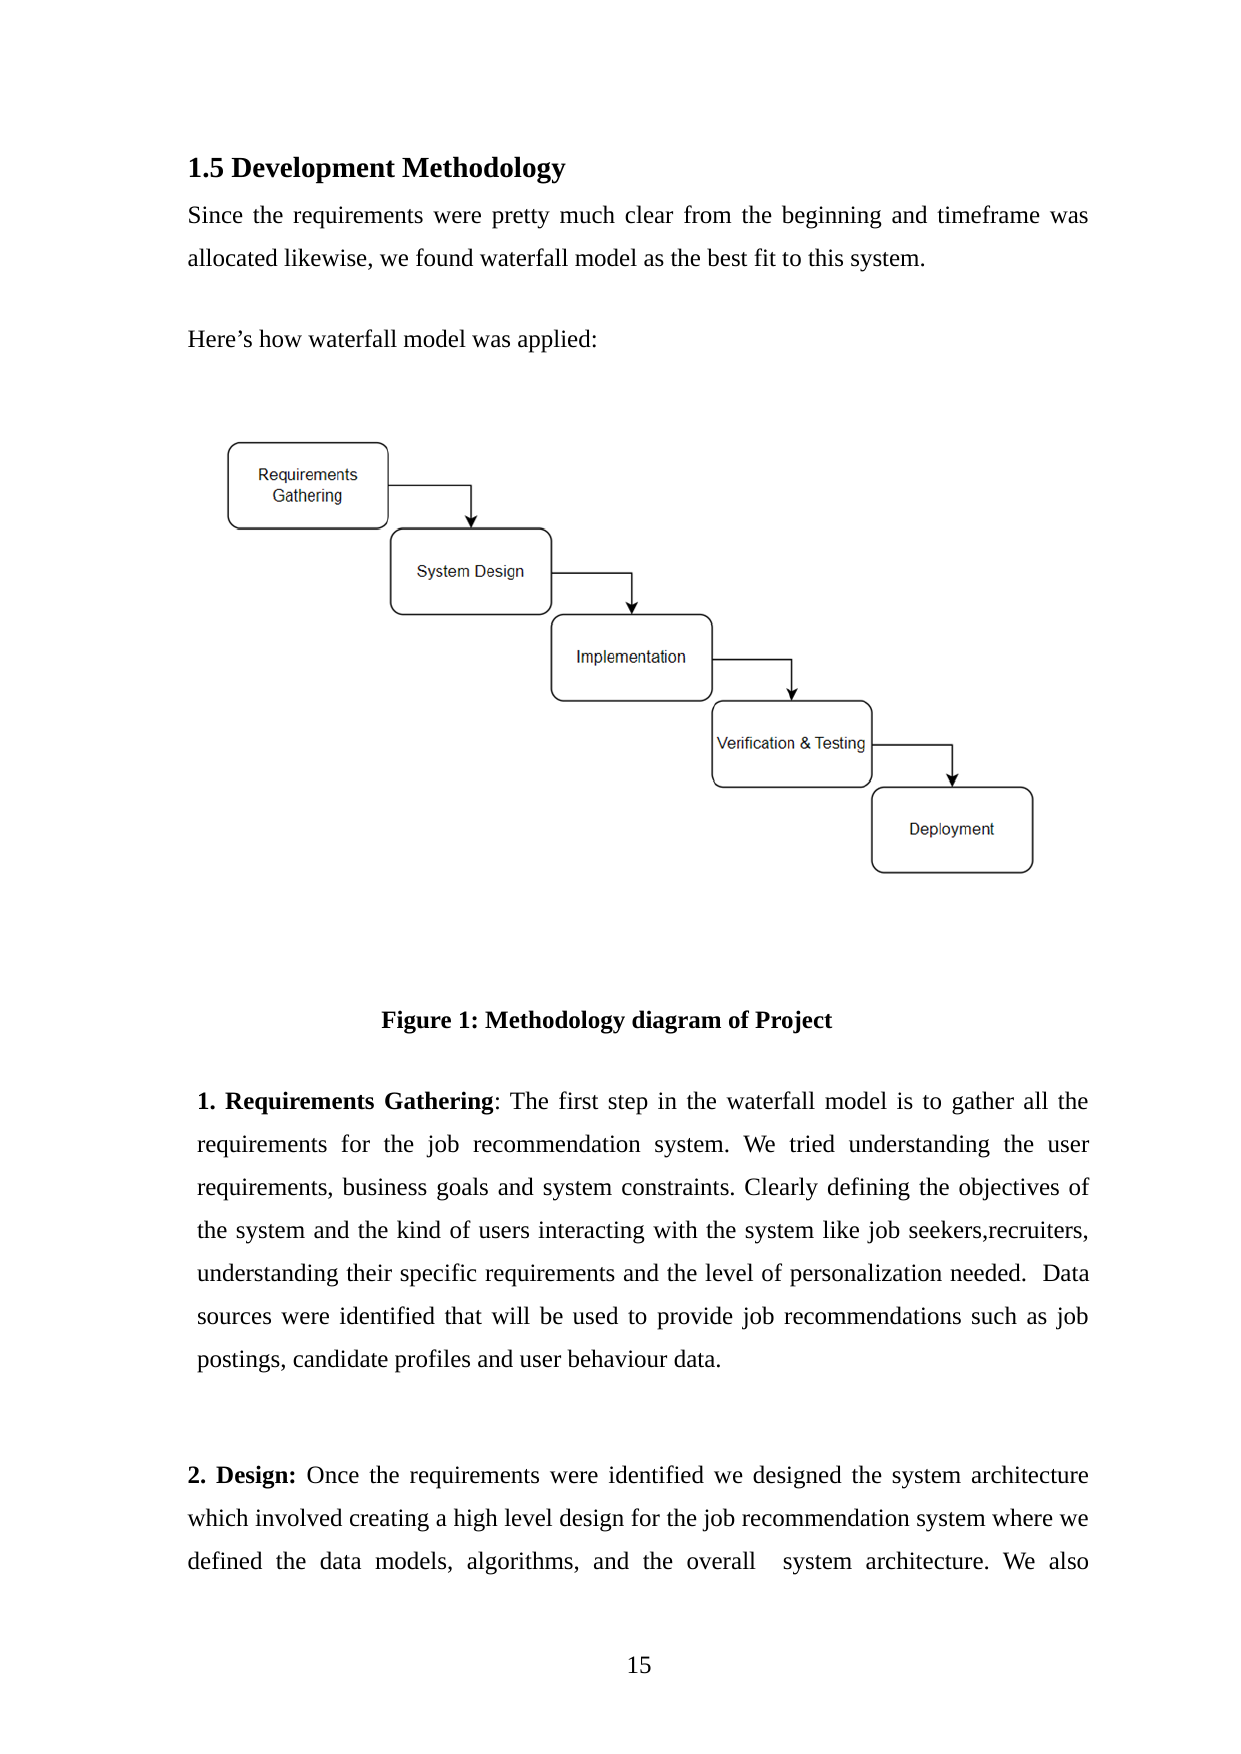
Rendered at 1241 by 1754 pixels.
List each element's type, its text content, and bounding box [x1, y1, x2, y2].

text Here’s how waterfall model was applied: [187, 324, 1090, 353]
subtitle Development Methodology [187, 150, 1090, 183]
text 1. Requirements Gathering: The first step in the waterfall model is to gather all the requirements for the job recommendation system. We tried understanding the user requirements, business goals and system constraints. Clearly defining the objectives of the system and the kind of users interacting with the system like job seekers,recruiters, understanding their specific requirements and the level of personalization needed. Data sources were identified that will be used to provide job recommendations such as job postings, candidate profiles and user behaviour data. [197, 1086, 1090, 1373]
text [187, 1460, 1090, 1575]
text Since the requirements were pretty much clear from the beginning and timeframe was allocated likewise, we found waterfall model as the best fit to this system. [187, 200, 1090, 272]
text Figure 1: Methodology diagram of Project [187, 939, 1090, 1034]
picture [187, 404, 1091, 939]
